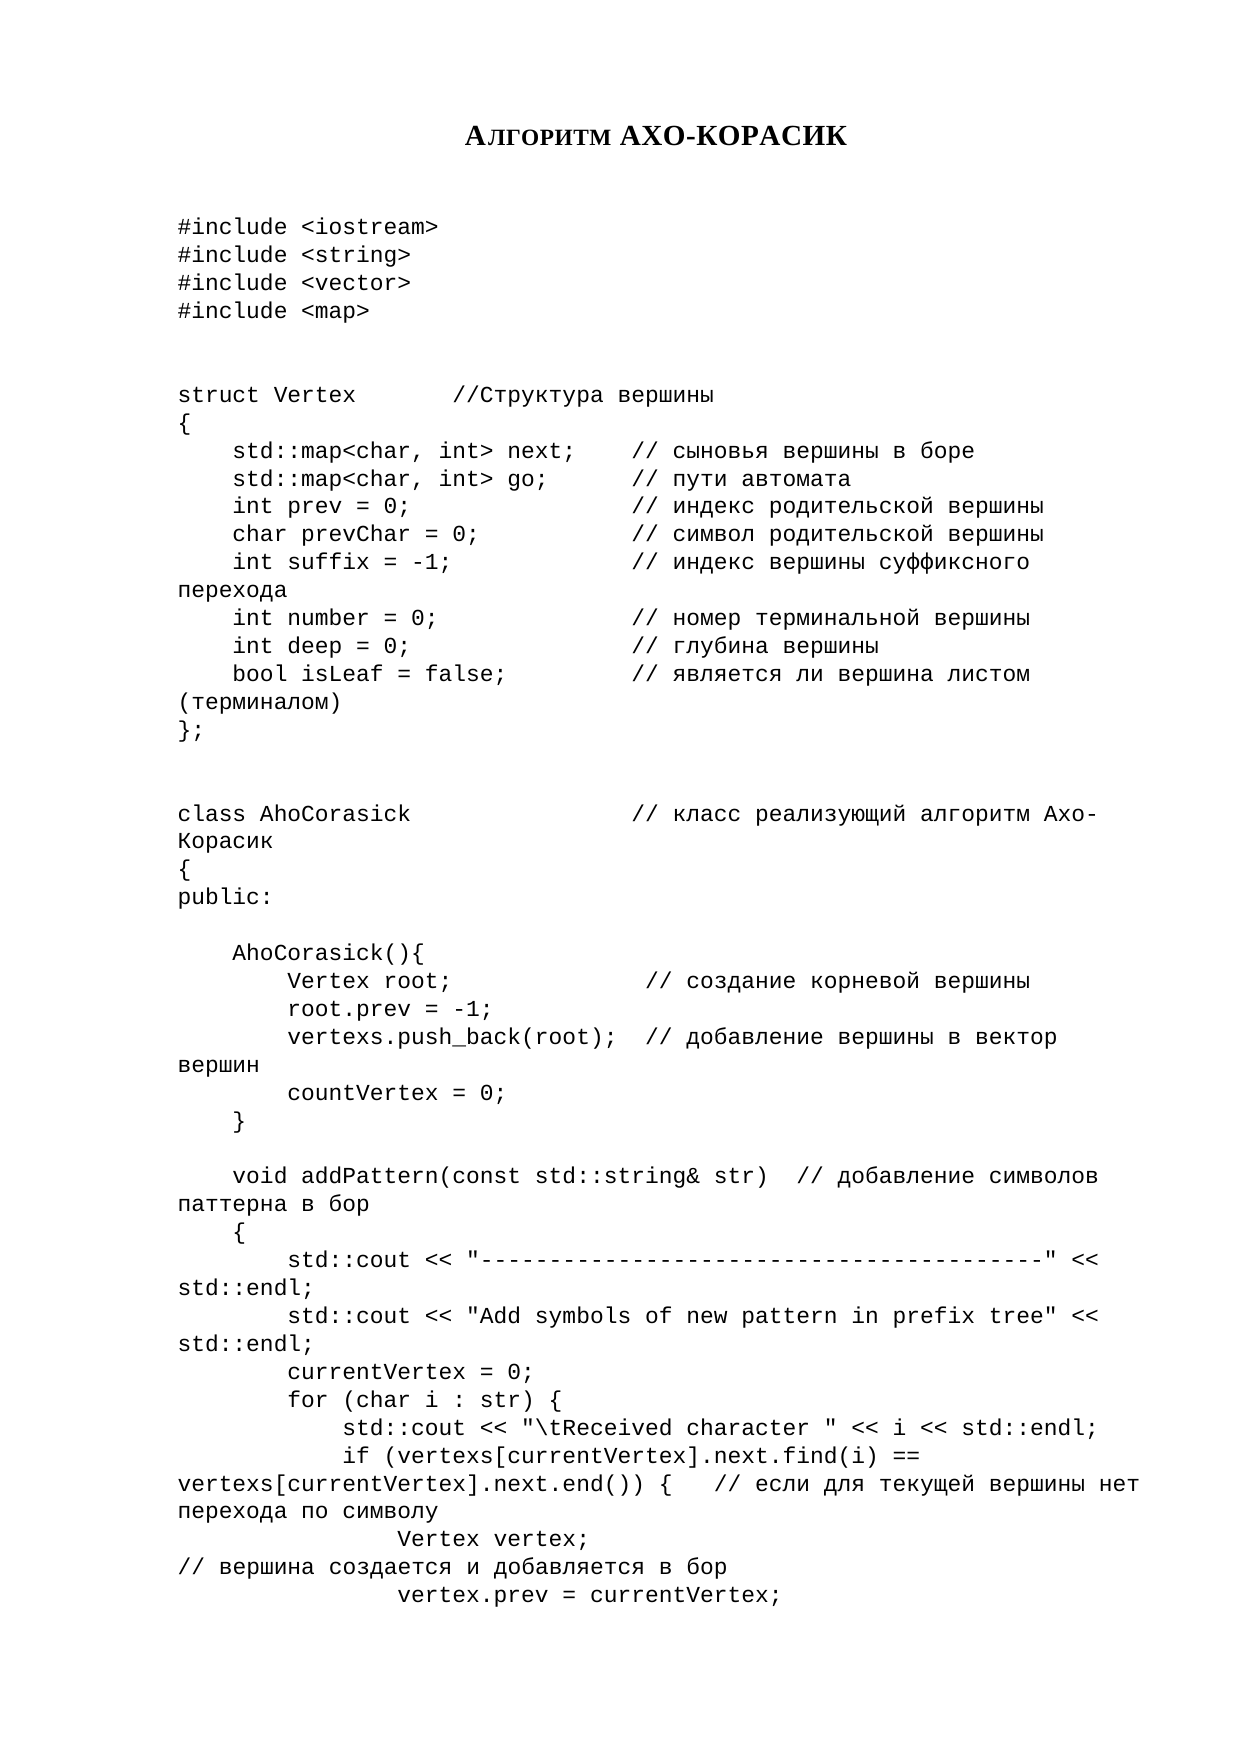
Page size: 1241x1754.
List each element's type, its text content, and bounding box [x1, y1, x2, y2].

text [177, 216, 1152, 1609]
text Алгоритм АХО-КОРАСИК [177, 118, 1152, 152]
